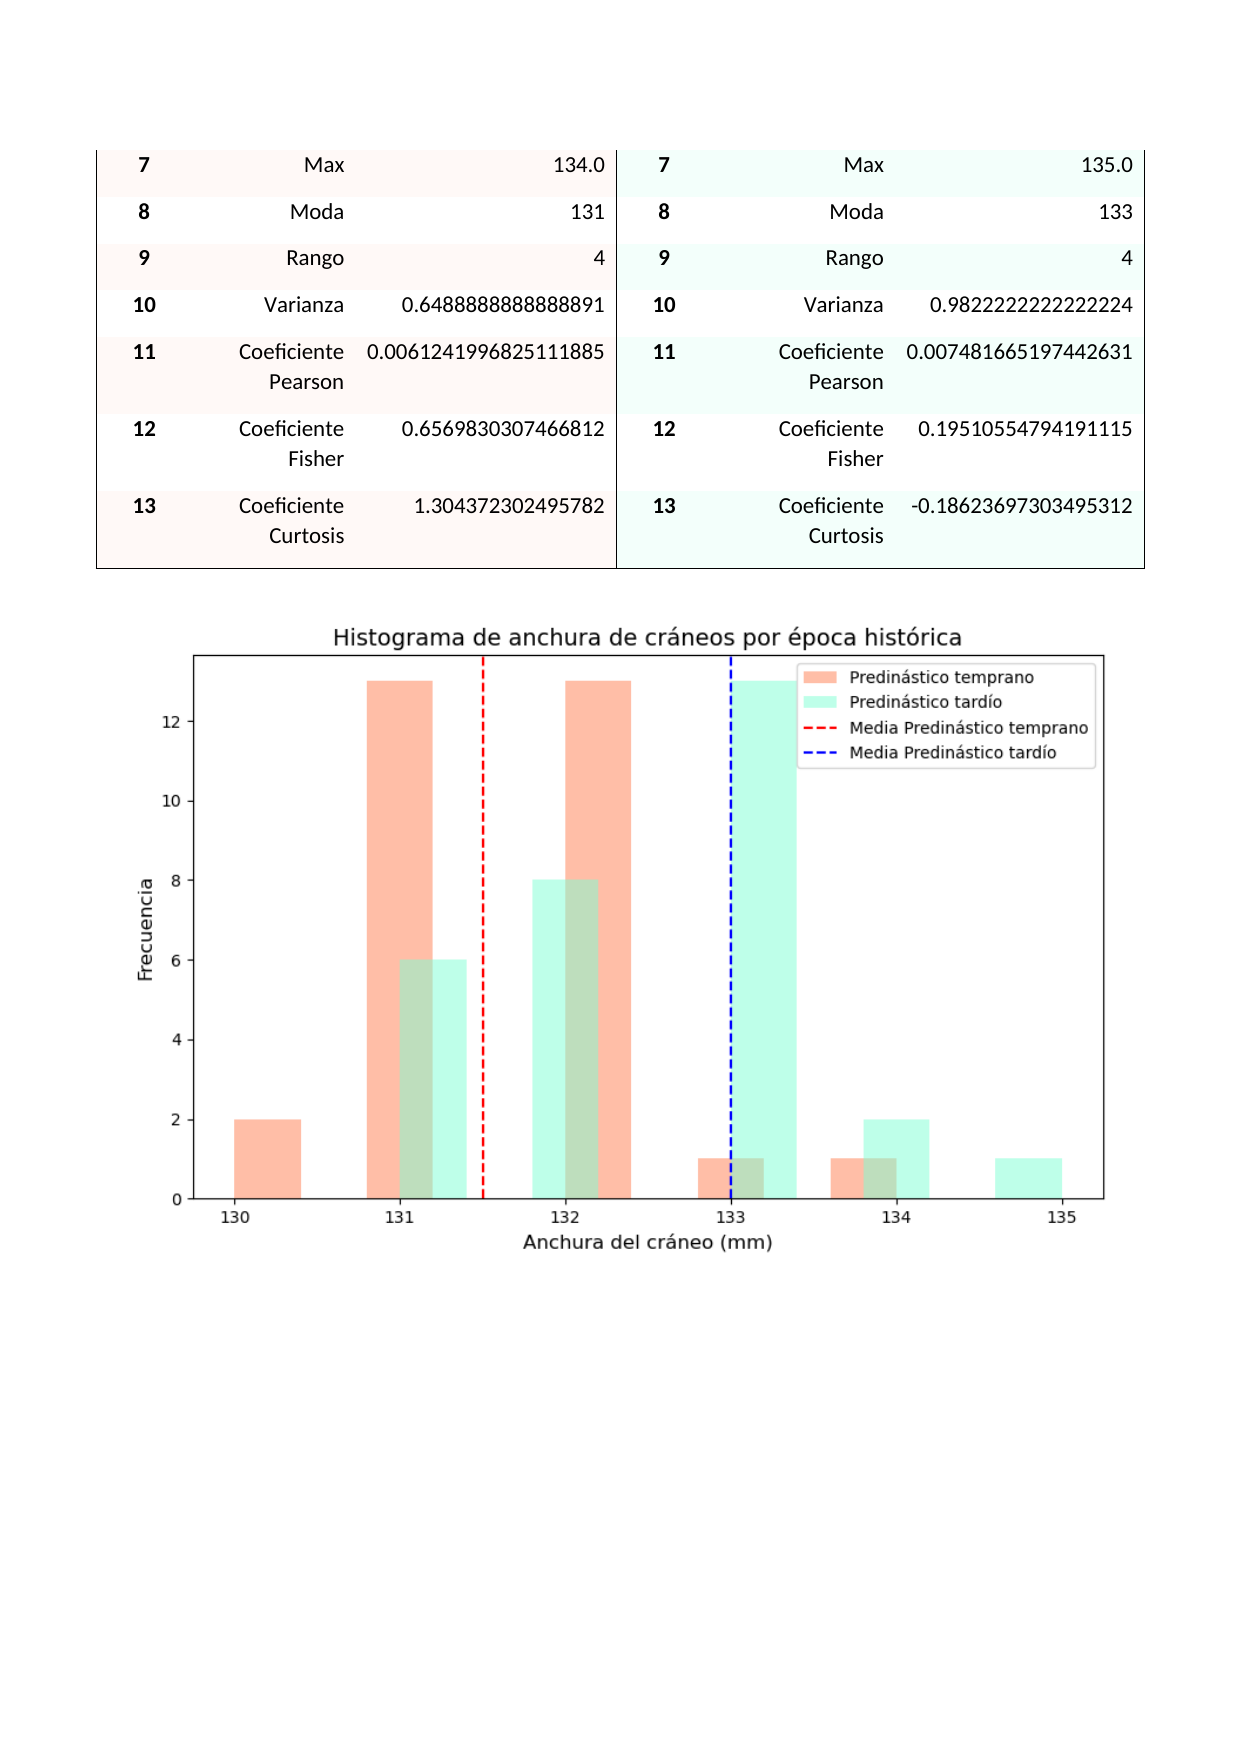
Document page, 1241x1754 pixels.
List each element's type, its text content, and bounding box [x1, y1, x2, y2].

table_cell 4 [895, 244, 1144, 290]
table_cell 13 [97, 491, 192, 568]
table_cell Coeficiente Curtosis [712, 491, 895, 568]
table_cell 0.9822222222222224 [895, 290, 1144, 337]
table_cell 1.304372302495782 [355, 491, 616, 568]
table_cell 135.0 [895, 150, 1144, 197]
table_cell 0.6569830307466812 [355, 414, 616, 491]
table_cell Varianza [712, 290, 895, 337]
table_cell 11 [97, 337, 192, 414]
table_cell 10 [617, 290, 712, 337]
table_cell 4 [355, 244, 616, 290]
table_cell Coeficiente Pearson [192, 337, 355, 414]
table_cell 0.19510554794191115 [895, 414, 1144, 491]
table_cell 7 [97, 150, 192, 197]
table_cell 12 [97, 414, 192, 491]
table_cell Max [712, 150, 895, 197]
table_cell Varianza [192, 290, 355, 337]
table_cell 0.007481665197442631 [895, 337, 1144, 414]
table_cell 10 [97, 290, 192, 337]
table_cell 13 [617, 491, 712, 568]
table_cell 9 [97, 244, 192, 290]
table_cell 11 [617, 337, 712, 414]
table_cell Coeficiente Pearson [712, 337, 895, 414]
table_cell -0.18623697303495312 [895, 491, 1144, 568]
table_cell 7 [617, 150, 712, 197]
table_cell Coeficiente Curtosis [192, 491, 355, 568]
table_cell Coeficiente Fisher [712, 414, 895, 491]
table_cell Rango [192, 244, 355, 290]
table_cell Moda [712, 197, 895, 243]
picture [125, 615, 1115, 1263]
table_cell 8 [97, 197, 192, 243]
table_cell 131 [355, 197, 616, 243]
table_cell 133 [895, 197, 1144, 243]
table_cell Moda [192, 197, 355, 243]
table_cell Rango [712, 244, 895, 290]
table_cell 134.0 [355, 150, 616, 197]
table_cell 0.6488888888888891 [355, 290, 616, 337]
table_cell Max [192, 150, 355, 197]
table_cell 12 [617, 414, 712, 491]
table_cell 0.0061241996825111885 [355, 337, 616, 414]
table_cell Coeficiente Fisher [192, 414, 355, 491]
table_cell 9 [617, 244, 712, 290]
table_cell 8 [617, 197, 712, 243]
